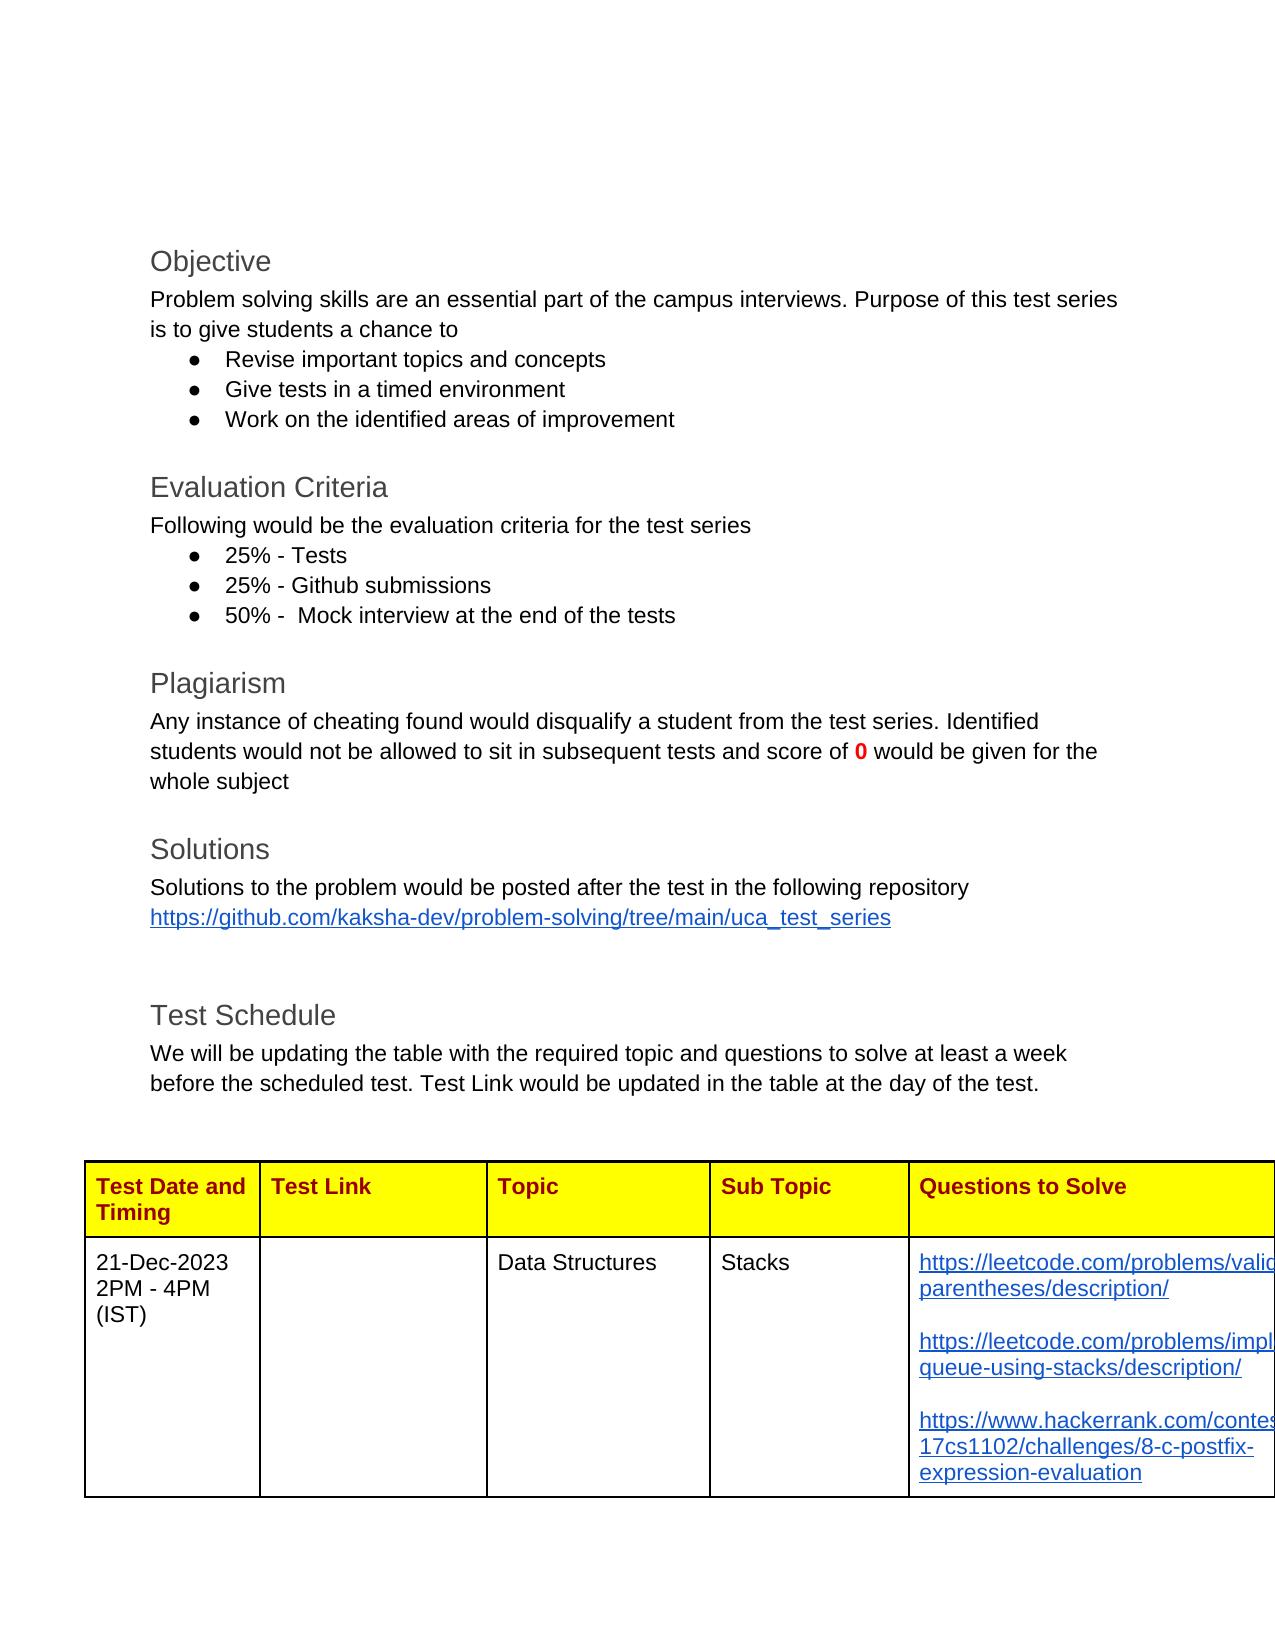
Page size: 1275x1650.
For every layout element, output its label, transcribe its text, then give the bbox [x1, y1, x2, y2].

list 25% - Github submissions [187, 572, 1125, 599]
subtitle Evaluation Criteria [150, 470, 1125, 503]
list 50% - Mock interview at the end of the tests [187, 602, 1125, 629]
table_header Sub Topic [711, 1163, 908, 1236]
text We will be updating the table with the required topic and questions to solve at least a week before the scheduled test. Test Link would be updated in the table at the day of the test. [150, 1039, 1125, 1096]
table_header Topic [488, 1163, 709, 1236]
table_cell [86, 1238, 259, 1496]
list Revise important topics and concepts [187, 346, 1125, 372]
subtitle Plagiarism [150, 666, 1125, 699]
text https://github.com/kaksha-dev/problem-solving/tree/main/uca_test_series [150, 904, 1125, 930]
text Solutions to the problem would be posted after the test in the following repository [150, 874, 1125, 900]
list 25% - Tests [187, 542, 1125, 568]
subtitle Test Schedule [150, 998, 1125, 1031]
text Problem solving skills are an essential part of the campus interviews. Purpose of this test series is to give students a chance to [150, 286, 1125, 342]
table_cell Data Structures [488, 1238, 709, 1496]
subtitle Solutions [150, 832, 1125, 865]
text Following would be the evaluation criteria for the test series [150, 512, 1125, 538]
list Work on the identified areas of improvement [187, 406, 1125, 433]
table_header Test Date and Timing [86, 1163, 259, 1236]
subtitle Objective [150, 244, 1125, 277]
table_cell [261, 1238, 486, 1496]
text Any instance of cheating found would disqualify a student from the test series. Identified students would not be allowed to sit in subsequent tests and score of 0 would be given for the whole subject [150, 708, 1125, 795]
table_header Test Link [261, 1163, 486, 1236]
table_cell Stacks [711, 1238, 908, 1496]
list Give tests in a timed environment [187, 376, 1125, 403]
table_header Questions to Solve [910, 1163, 1274, 1236]
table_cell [910, 1238, 1274, 1496]
